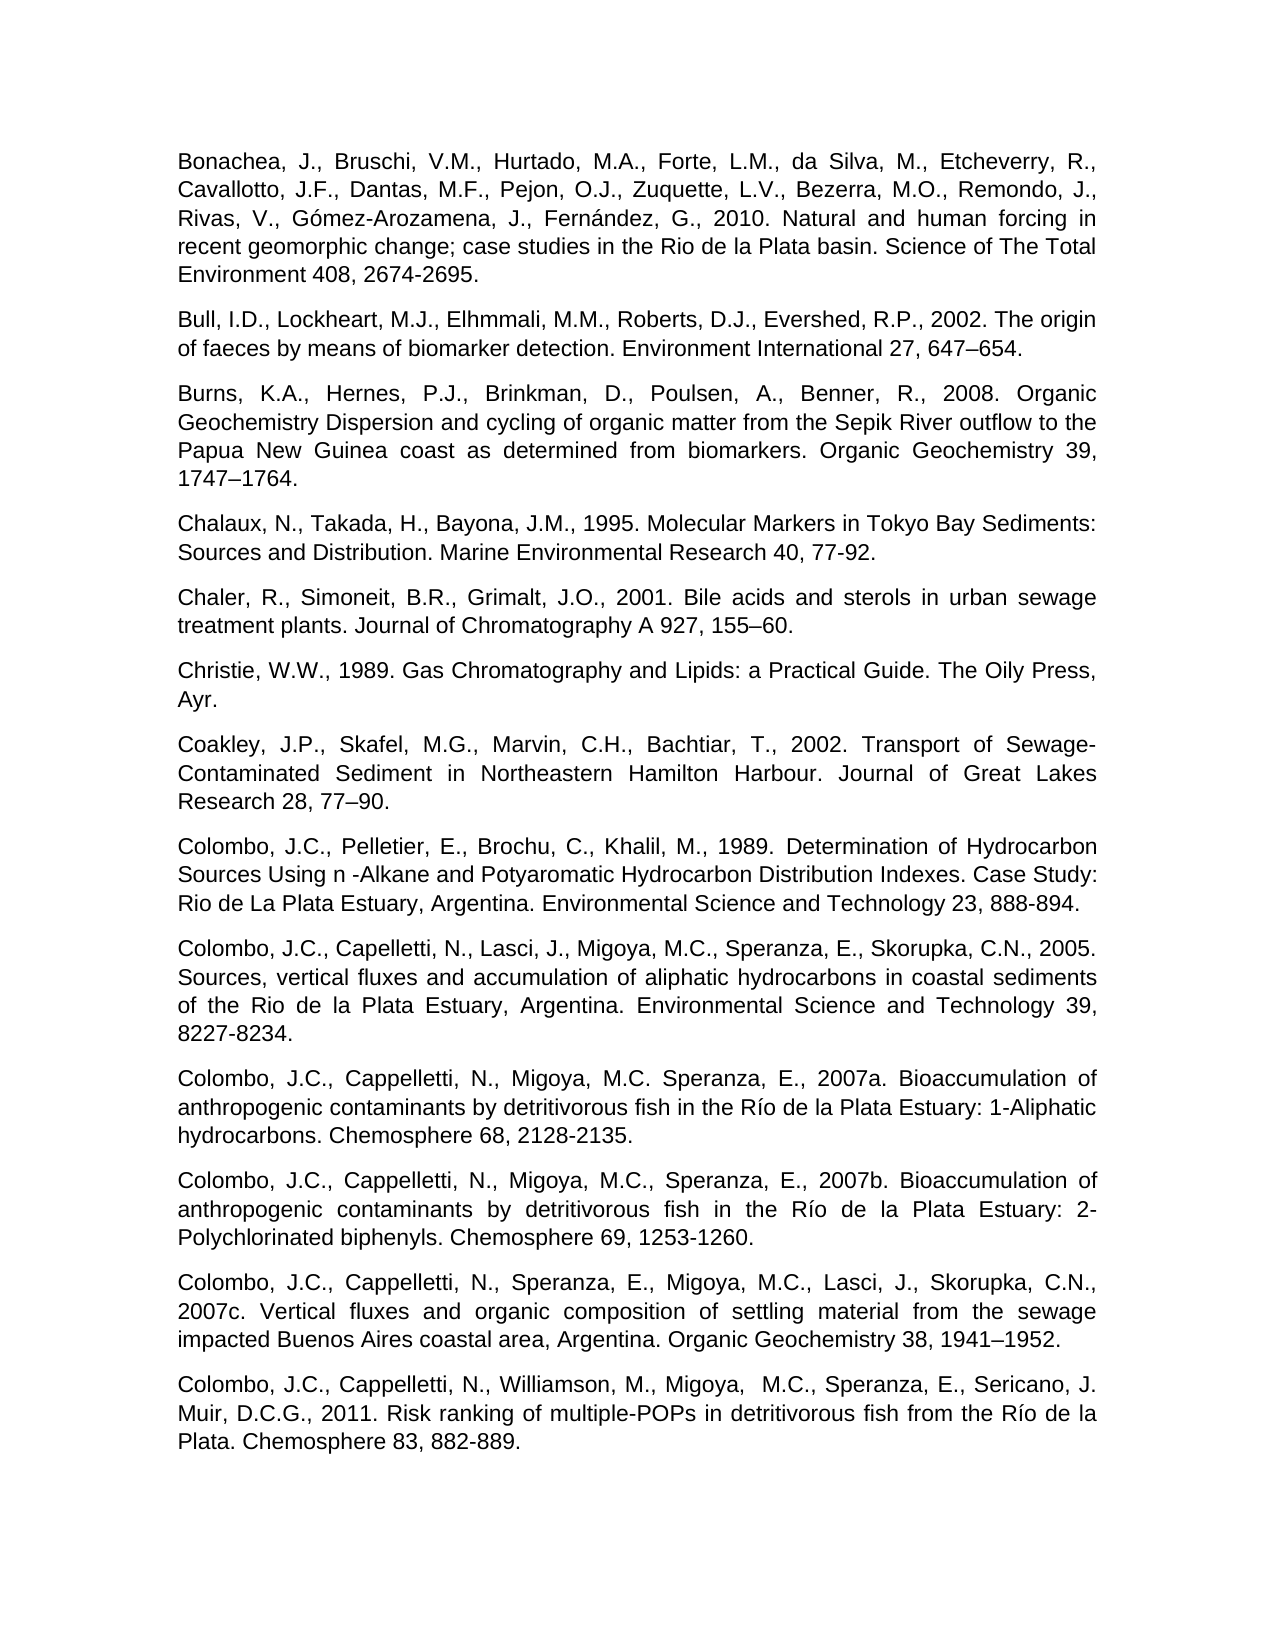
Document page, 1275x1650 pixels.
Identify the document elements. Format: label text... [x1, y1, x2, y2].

text Bonachea, J., Bruschi, V.M., Hurtado, M.A., Forte, L.M., da Silva, M., Etcheverry, R., Cavallotto, J.F., Dantas, M.F., Pejon, O.J., Zuquette, L.V., Bezerra, M.O., Remondo, J., Rivas, V., Gómez-Arozamena, J., Fernández, G., 2010. Natural and human forcing in recent geomorphic change; case studies in the Rio de la Plata basin. Science of The Total Environment 408, 2674-2695. [177, 148, 1098, 288]
text Bull, I.D., Lockheart, M.J., Elhmmali, M.M., Roberts, D.J., Evershed, R.P., 2002. The origin of faeces by means of biomarker detection. Environment International 27, 647–654. [177, 306, 1098, 361]
text Colombo, J.C., Pelletier, E., Brochu, C., Khalil, M., 1989. Determination of Hydrocarbon Sources Using n -Alkane and Potyaromatic Hydrocarbon Distribution Indexes. Case Study: Rio de La Plata Estuary, Argentina. Environmental Science and Technology 23, 888-894. [177, 833, 1098, 916]
text Chalaux, N., Takada, H., Bayona, J.M., 1995. Molecular Markers in Tokyo Bay Sediments: Sources and Distribution. Marine Environmental Research 40, 77-92. [177, 510, 1098, 565]
text Burns, K.A., Hernes, P.J., Brinkman, D., Poulsen, A., Benner, R., 2008. Organic Geochemistry Dispersion and cycling of organic matter from the Sepik River outflow to the Papua New Guinea coast as determined from biomarkers. Organic Geochemistry 39, 1747–1764. [177, 380, 1098, 492]
text Chaler, R., Simoneit, B.R., Grimalt, J.O., 2001. Bile acids and sterols in urban sewage treatment plants. Journal of Chromatography A 927, 155–60. [177, 584, 1098, 639]
text Colombo, J.C., Cappelletti, N., Migoya, M.C. Speranza, E., 2007a. Bioaccumulation of anthropogenic contaminants by detritivorous fish in the Río de la Plata Estuary: 1-Aliphatic hydrocarbons. Chemosphere 68, 2128-2135. [177, 1065, 1098, 1149]
text Christie, W.W., 1989. Gas Chromatography and Lipids: a Practical Guide. The Oily Press, Ayr. [177, 657, 1098, 712]
text Coakley, J.P., Skafel, M.G., Marvin, C.H., Bachtiar, T., 2002. Transport of Sewage-Contaminated Sediment in Northeastern Hamilton Harbour. Journal of Great Lakes Research 28, 77–90. [177, 731, 1098, 814]
text Colombo, J.C., Capelletti, N., Lasci, J., Migoya, M.C., Speranza, E., Skorupka, C.N., 2005. Sources, vertical fluxes and accumulation of aliphatic hydrocarbons in coastal sediments of the Rio de la Plata Estuary, Argentina. Environmental Science and Technology 39, 8227-8234. [177, 935, 1098, 1047]
text Colombo, J.C., Cappelletti, N., Speranza, E., Migoya, M.C., Lasci, J., Skorupka, C.N., 2007c. Vertical fluxes and organic composition of settling material from the sewage impacted Buenos Aires coastal area, Argentina. Organic Geochemistry 38, 1941–1952. [177, 1269, 1098, 1353]
text Colombo, J.C., Cappelletti, N., Williamson, M., Migoya, M.C., Speranza, E., Sericano, J. Muir, D.C.G., 2011. Risk ranking of multiple-POPs in detritivorous fish from the Río de la Plata. Chemosphere 83, 882-889. [177, 1371, 1098, 1454]
text Colombo, J.C., Cappelletti, N., Migoya, M.C., Speranza, E., 2007b. Bioaccumulation of anthropogenic contaminants by detritivorous fish in the Río de la Plata Estuary: 2-Polychlorinated biphenyls. Chemosphere 69, 1253-1260. [177, 1167, 1098, 1251]
